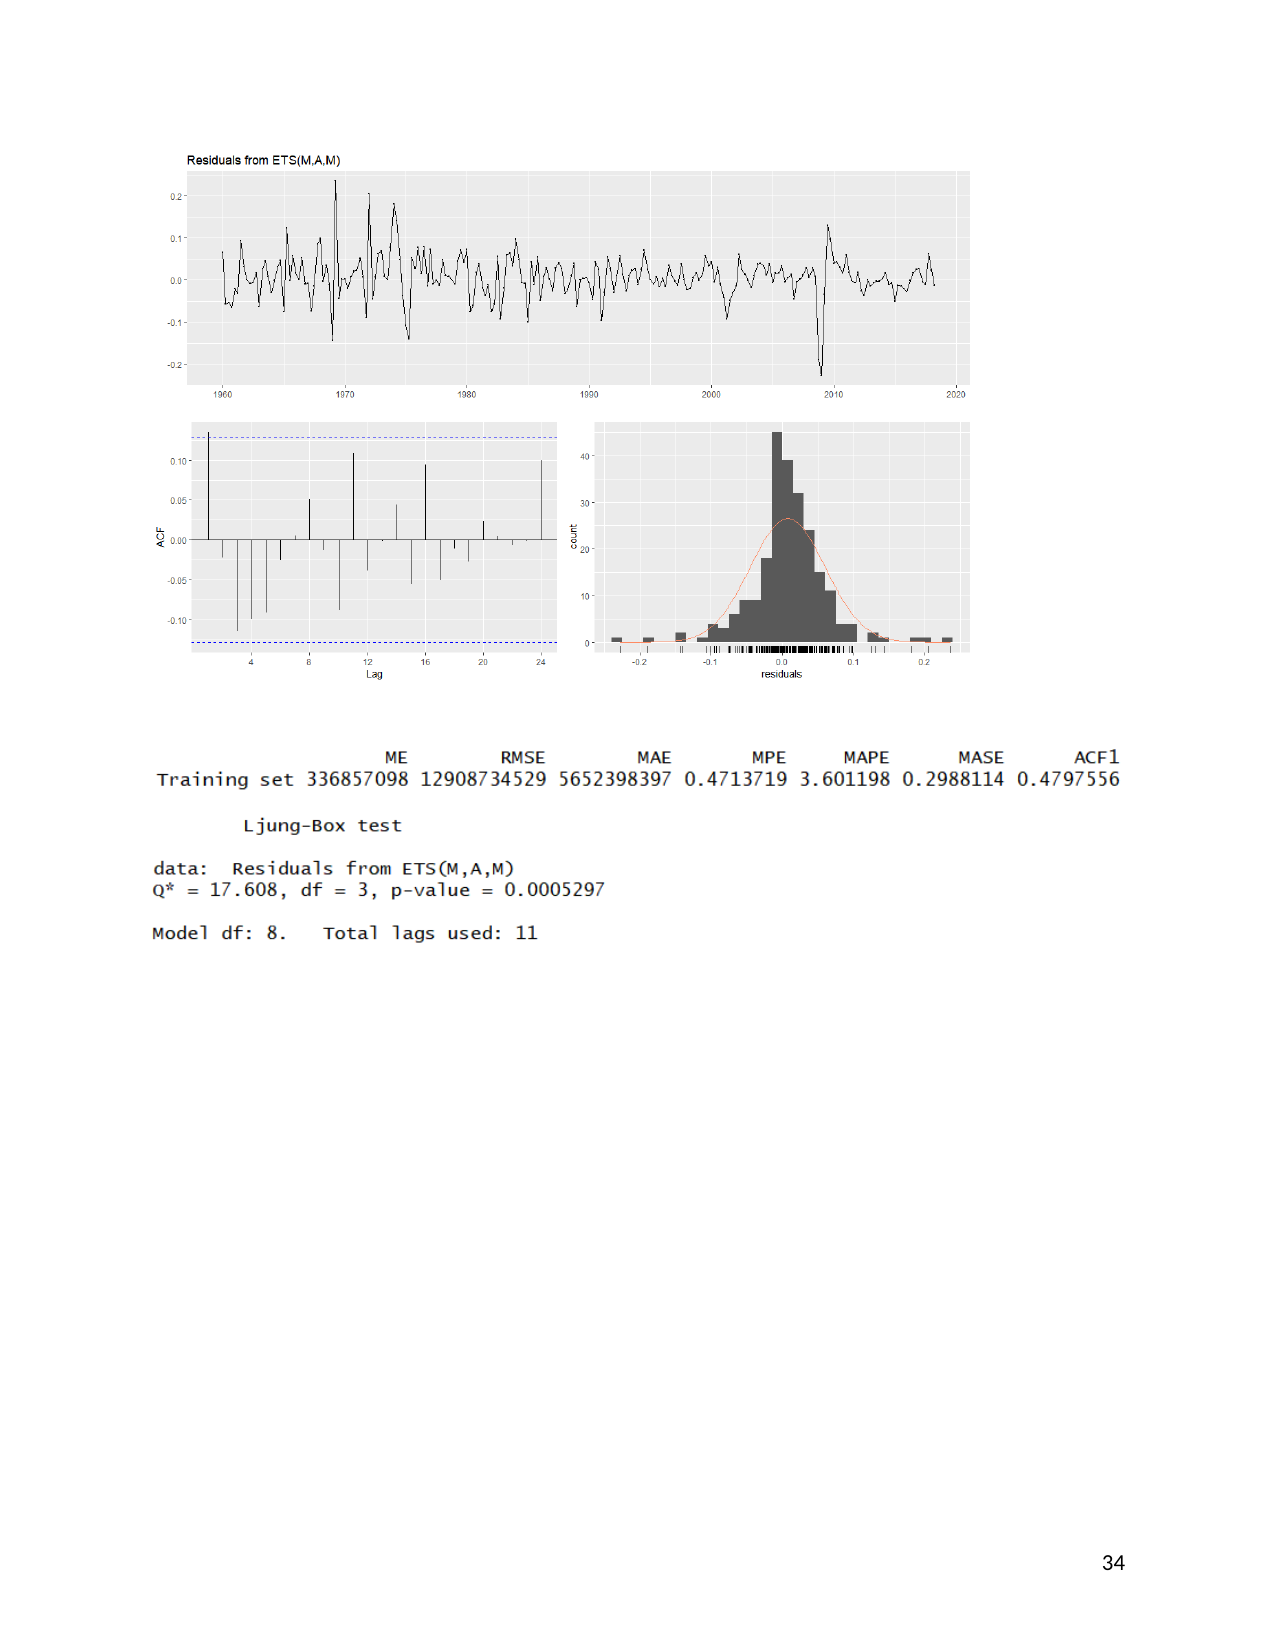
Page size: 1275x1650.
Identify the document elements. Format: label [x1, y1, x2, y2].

picture [150, 150, 975, 684]
picture [150, 749, 1125, 793]
picture [150, 811, 612, 946]
